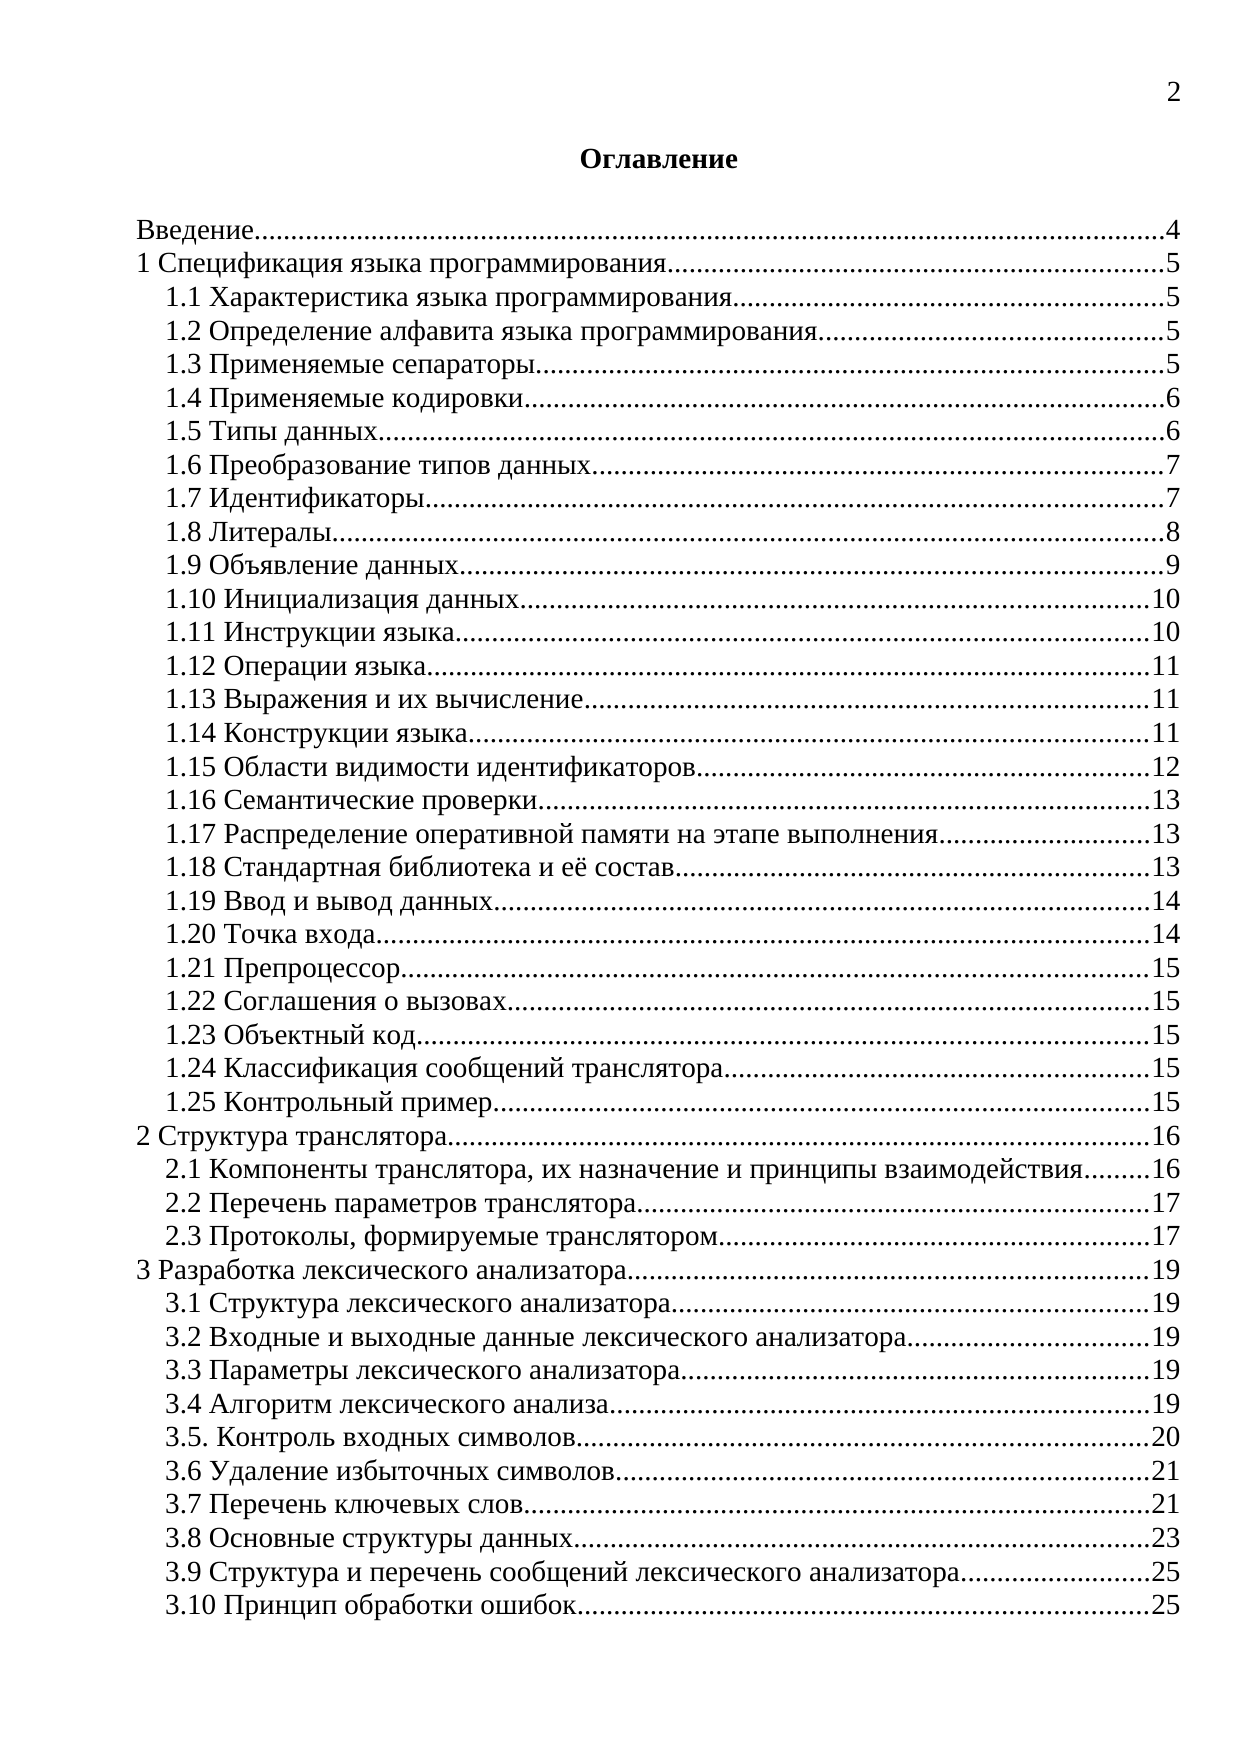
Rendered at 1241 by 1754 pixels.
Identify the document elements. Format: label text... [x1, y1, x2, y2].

text 3.7 Перечень ключевых слов 21 [136, 1487, 1181, 1520]
text 1.3 Применяемые сепараторы 5 [136, 346, 1181, 380]
text 1.24 Классификация сообщений транслятора 15 [136, 1051, 1181, 1084]
text 1.4 Применяемые кодировки 6 [136, 380, 1181, 413]
text 1.23 Объектный код 15 [136, 1017, 1181, 1051]
text 3.6 Удаление избыточных символов 21 [136, 1453, 1181, 1487]
text 1.16 Семантические проверки 13 [136, 782, 1181, 816]
text 2.1 Компоненты транслятора, их назначение и принципы взаимодействия 16 [136, 1151, 1181, 1185]
text 1.8 Литералы 8 [136, 514, 1181, 547]
text 3.2 Входные и выходные данные лексического анализатора 19 [136, 1319, 1181, 1352]
text 1.14 Конструкции языка 11 [136, 715, 1181, 749]
text 3.4 Алгоритм лексического анализа 19 [136, 1386, 1181, 1419]
text 3.5. Контроль входных символов 20 [136, 1419, 1181, 1453]
text 1.22 Соглашения о вызовах 15 [136, 983, 1181, 1017]
text 3 Разработка лексического анализатора 19 [136, 1252, 1181, 1285]
text 1.9 Объявление данных 9 [136, 547, 1181, 581]
text 1.19 Ввод и вывод данных 14 [136, 883, 1181, 916]
text 1.1 Характеристика языка программирования 5 [136, 279, 1181, 313]
text 1.21 Препроцессор 15 [136, 950, 1181, 983]
text 1.11 Инструкции языка 10 [136, 614, 1181, 648]
text 2.2 Перечень параметров транслятора 17 [136, 1185, 1181, 1218]
text 1.20 Точка входа 14 [136, 916, 1181, 950]
text Оглавление [136, 141, 1181, 174]
text 2 Структура транслятора 16 [136, 1118, 1181, 1151]
text 1.10 Инициализация данных 10 [136, 581, 1181, 614]
text 1.25 Контрольный пример 15 [136, 1084, 1181, 1118]
text 2.3 Протоколы, формируемые транслятором 17 [136, 1218, 1181, 1252]
text 3.9 Структура и перечень сообщений лексического анализатора 25 [136, 1554, 1181, 1587]
text 3.8 Основные структуры данных 23 [136, 1520, 1181, 1554]
text Введение 4 [136, 212, 1181, 246]
text 3.3 Параметры лексического анализатора 19 [136, 1352, 1181, 1386]
text 1 Спецификация языка программирования 5 [136, 246, 1181, 279]
text 1.15 Области видимости идентификаторов 12 [136, 749, 1181, 782]
text 1.6 Преобразование типов данных 7 [136, 447, 1181, 480]
text 3.1 Структура лексического анализатора 19 [136, 1285, 1181, 1319]
text 1.2 Определение алфавита языка программирования 5 [136, 313, 1181, 346]
text 1.17 Распределение оперативной памяти на этапе выполнения 13 [136, 816, 1181, 849]
text 1.18 Стандартная библиотека и её состав 13 [136, 849, 1181, 883]
text 1.5 Типы данных 6 [136, 413, 1181, 447]
text 3.10 Принцип обработки ошибок 25 [136, 1587, 1181, 1621]
text 1.7 Идентификаторы 7 [136, 480, 1181, 514]
text 1.13 Выражения и их вычисление 11 [136, 682, 1181, 715]
text 1.12 Операции языка 11 [136, 648, 1181, 682]
